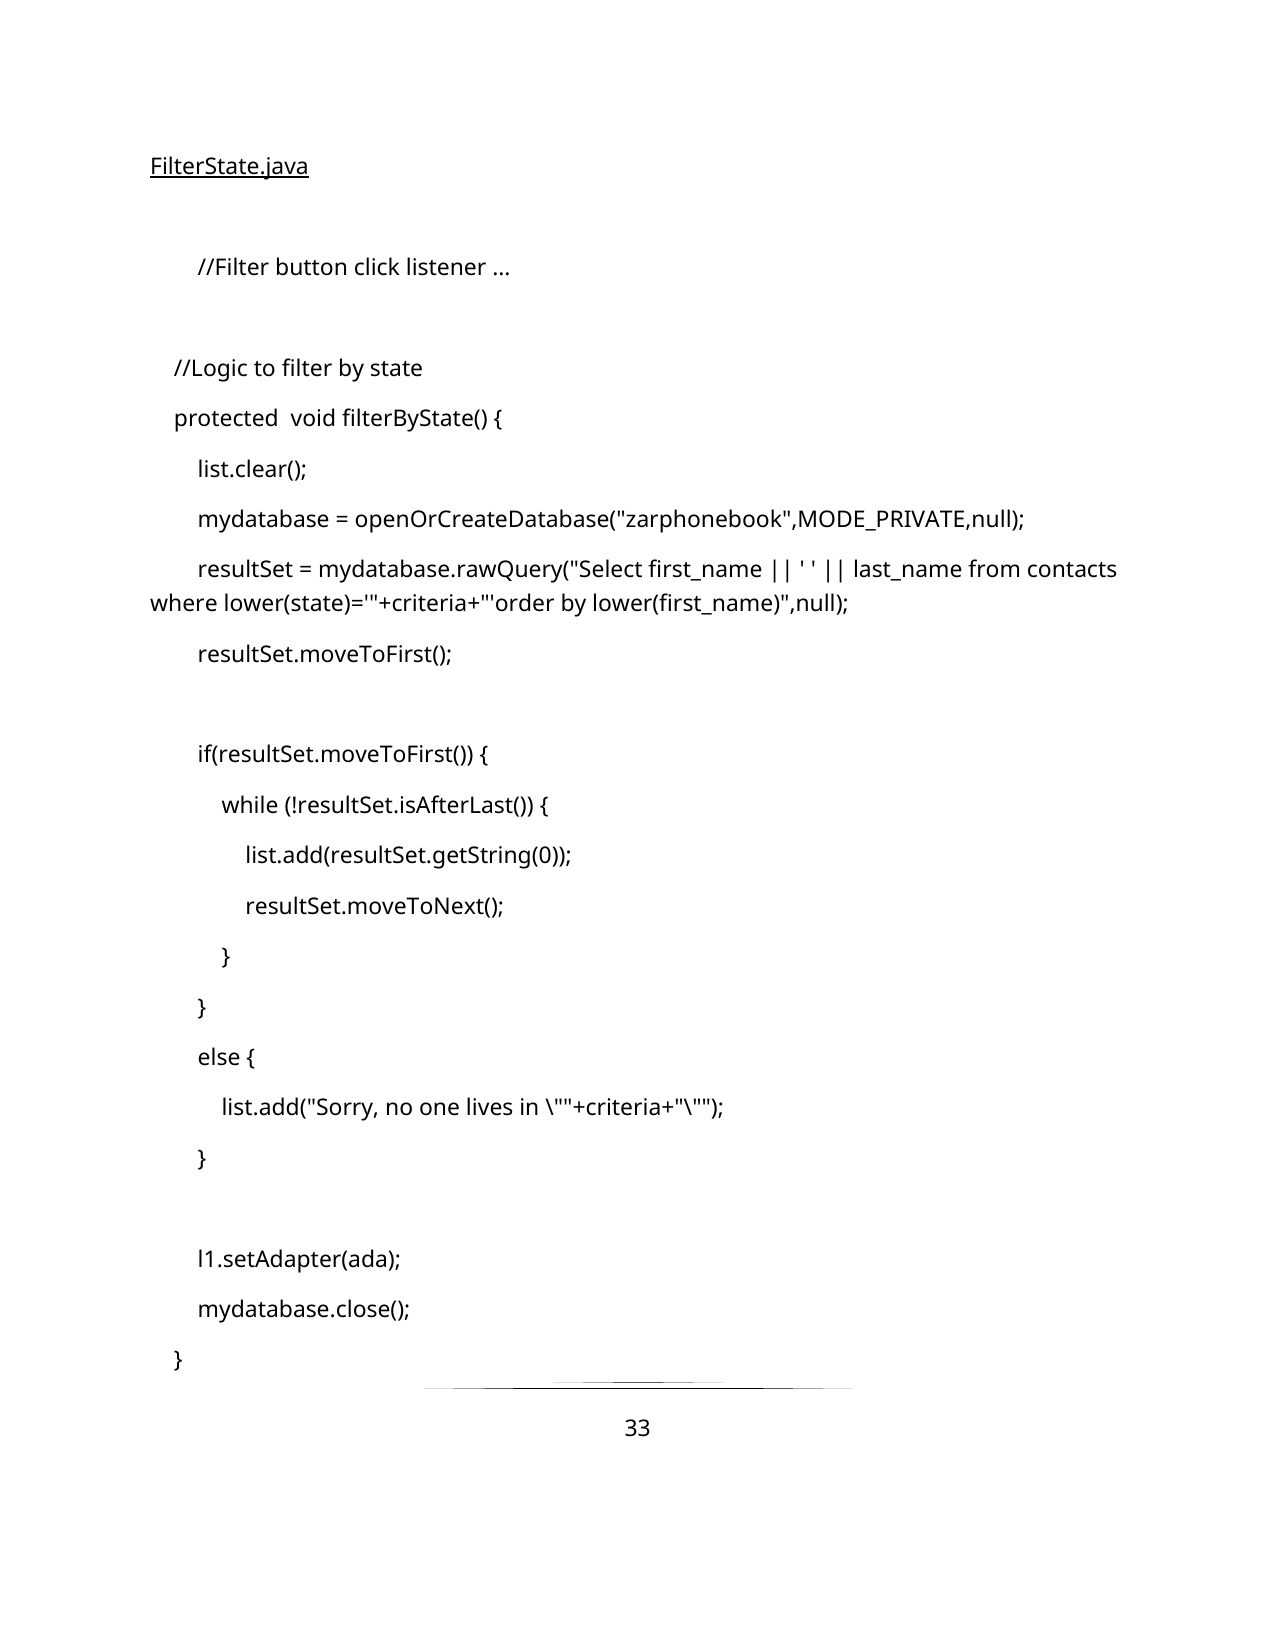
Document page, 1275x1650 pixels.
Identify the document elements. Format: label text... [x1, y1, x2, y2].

text //Filter button click listener … [150, 251, 1125, 282]
text } [150, 1142, 1125, 1173]
text while (!resultSet.isAfterLast()) { [150, 789, 1125, 820]
text else { [150, 1041, 1125, 1072]
text protected void filterByState() { [150, 402, 1125, 433]
text } [150, 990, 1125, 1022]
text FilterState.java [150, 150, 1125, 181]
text resultSet.moveToNext(); [150, 889, 1125, 921]
text } [150, 1343, 1125, 1374]
text //Logic to filter by state [150, 352, 1125, 383]
text list.clear(); [150, 452, 1125, 484]
text mydatabase = openOrCreateDatabase("zarphonebook",MODE_PRIVATE,null); [150, 503, 1125, 534]
text if(resultSet.moveToFirst()) { [150, 738, 1125, 769]
text resultSet = mydatabase.rawQuery("Select first_name || ' ' || last_name from contacts where lower(state)='"+criteria+"'order by lower(first_name)",null); [150, 553, 1125, 618]
text resultSet.moveToFirst(); [150, 637, 1125, 669]
text mydatabase.close(); [150, 1293, 1125, 1324]
text } [150, 940, 1125, 971]
text list.add(resultSet.getString(0)); [150, 839, 1125, 870]
text list.add("Sorry, no one lives in \""+criteria+"\""); [150, 1091, 1125, 1122]
text l1.setAdapter(ada); [150, 1242, 1125, 1274]
